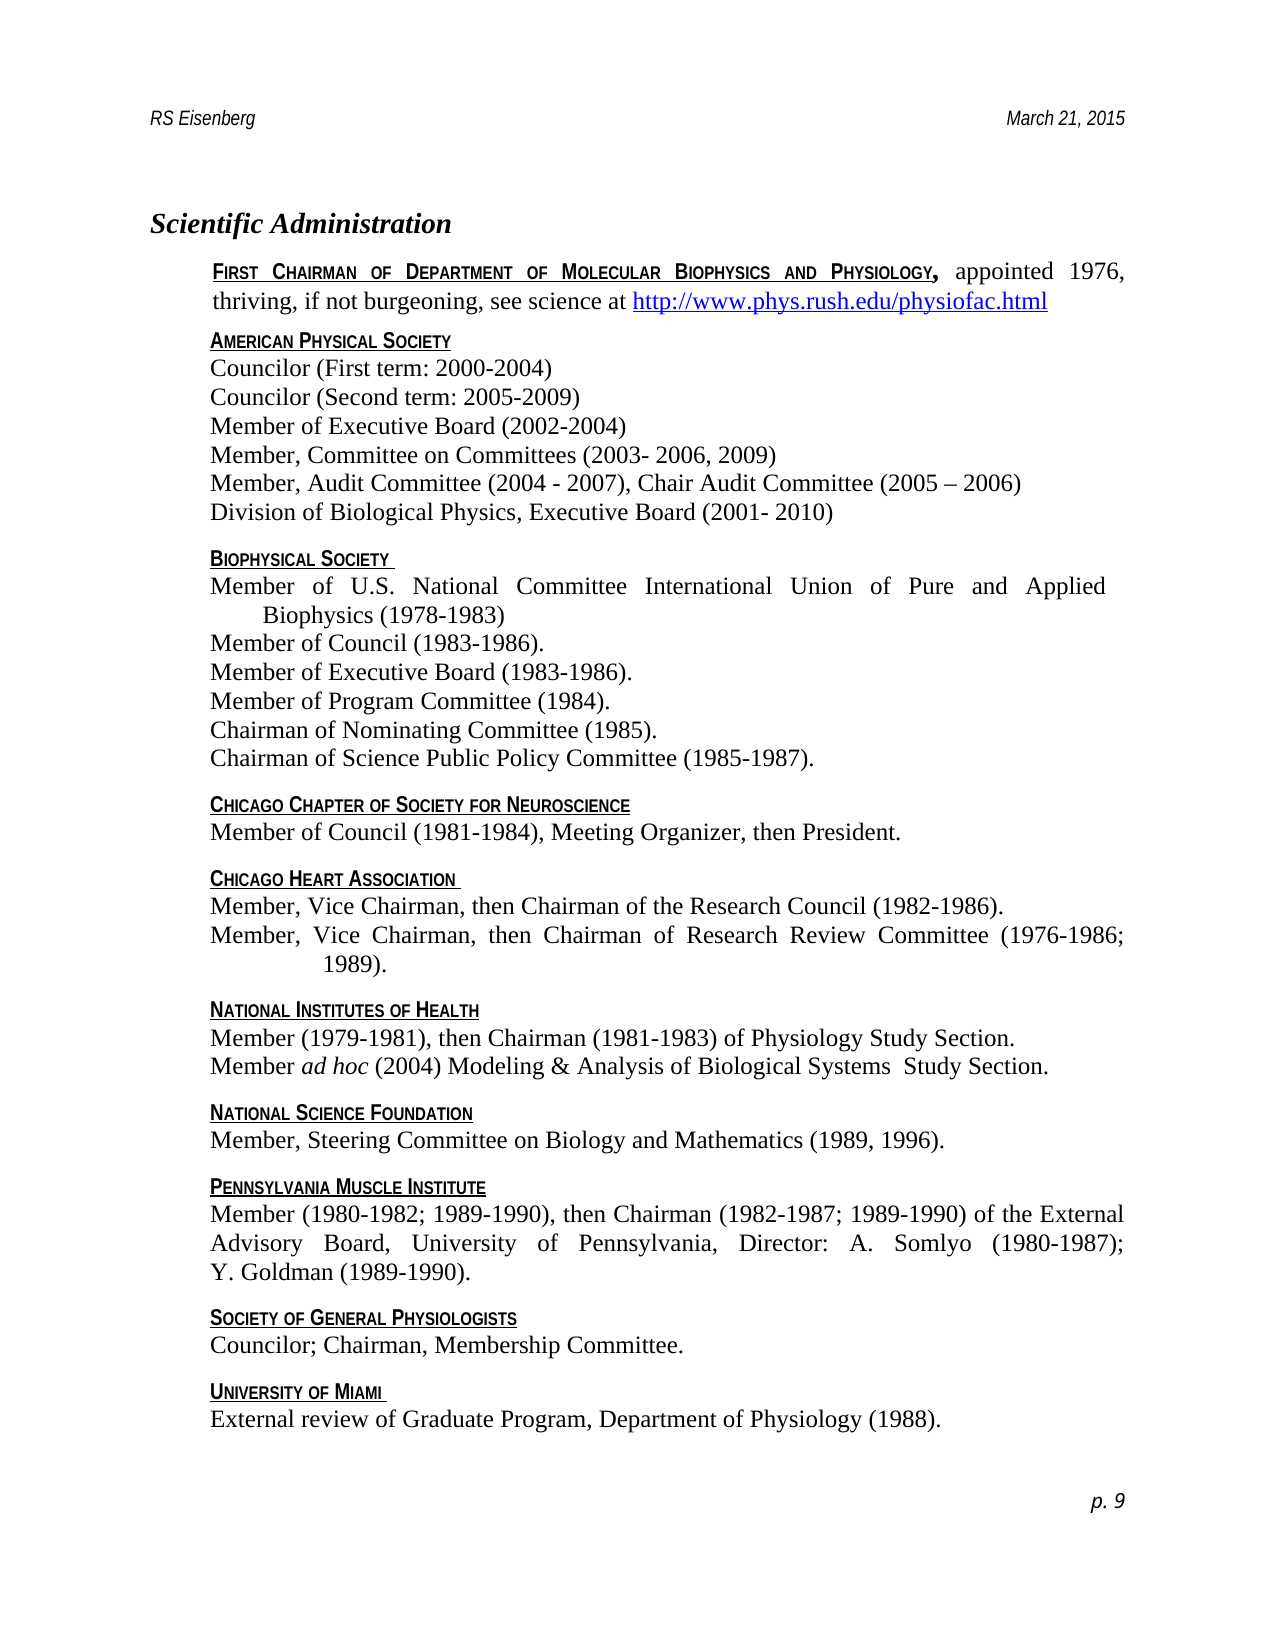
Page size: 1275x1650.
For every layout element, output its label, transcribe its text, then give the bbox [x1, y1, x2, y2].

text Member of Council (1981-1984), Meeting Organizer, then President. [210, 817, 1125, 846]
text Member (1979-1981), then Chairman (1981-1983) of Physiology Study Section. [210, 1023, 1125, 1051]
text Chairman of Nominating Committee (1985). [210, 715, 1125, 743]
text Division of Biological Physics, Executive Board (2001- 2010) [210, 497, 1125, 526]
text University of Miami [210, 1378, 1125, 1404]
text National Institutes of Health [210, 996, 1125, 1023]
text Chicago Heart Association [210, 865, 1125, 891]
text Councilor (First term: 2000-2004) [210, 353, 1125, 382]
text Member, Steering Committee on Biology and Mathematics (1989, 1996). [210, 1125, 1125, 1154]
text Member, Audit Committee (2004 - 2007), Chair Audit Committee (2005 – 2006) [210, 468, 1125, 497]
text Chicago Chapter of Society for Neuroscience [210, 791, 1125, 817]
text Member of Executive Board (1983-1986). [210, 657, 1125, 686]
text Member of Program Committee (1984). [210, 686, 1125, 715]
text National Science Foundation [210, 1099, 1125, 1125]
text American Physical Society [210, 327, 1125, 353]
text Councilor; Chairman, Membership Committee. [210, 1330, 1125, 1359]
text Chairman of Science Public Policy Committee (1985-1987). [210, 743, 1125, 772]
text Councilor (Second term: 2005-2009) [210, 382, 1125, 411]
text Member (1980-1982; 1989-1990), then Chairman (1982-1987; 1989-1990) of the External Advisory Board, University of Pennsylvania, Director: A. Somlyo (1980-1987); Y. Goldman (1989-1990). [210, 1199, 1125, 1285]
text Member, Vice Chairman, then Chairman of the Research Council (1982-1986). [210, 891, 1125, 920]
text Member, Committee on Committees (2003- 2006, 2009) [210, 440, 1125, 468]
text Biophysical Society [210, 545, 1125, 571]
text Member, Vice Chairman, then Chairman of Research Review Committee (1976-1986; 1989). [210, 920, 1125, 977]
text Member of Executive Board (2002-2004) [210, 411, 1125, 440]
text Member ad hoc (2004) Modeling & Analysis of Biological Systems Study Section. [210, 1051, 1125, 1080]
text External review of Graduate Program, Department of Physiology (1988). [210, 1404, 1125, 1433]
text First Chairman of Department of Molecular Biophysics and Physiology, appointed 1976, thriving, if not burgeoning, see science at http://www.phys.rush.edu/physiofac.html [212, 252, 1125, 314]
text Member of U.S. National Committee International Union of Pure and Applied Biophysics (1978-1983) [210, 571, 1125, 628]
text Pennsylvania Muscle Institute [210, 1173, 1125, 1199]
text Member of Council (1983-1986). [210, 628, 1125, 657]
text Society of General Physiologists [210, 1304, 1125, 1330]
text Scientific Administration [150, 206, 1125, 240]
